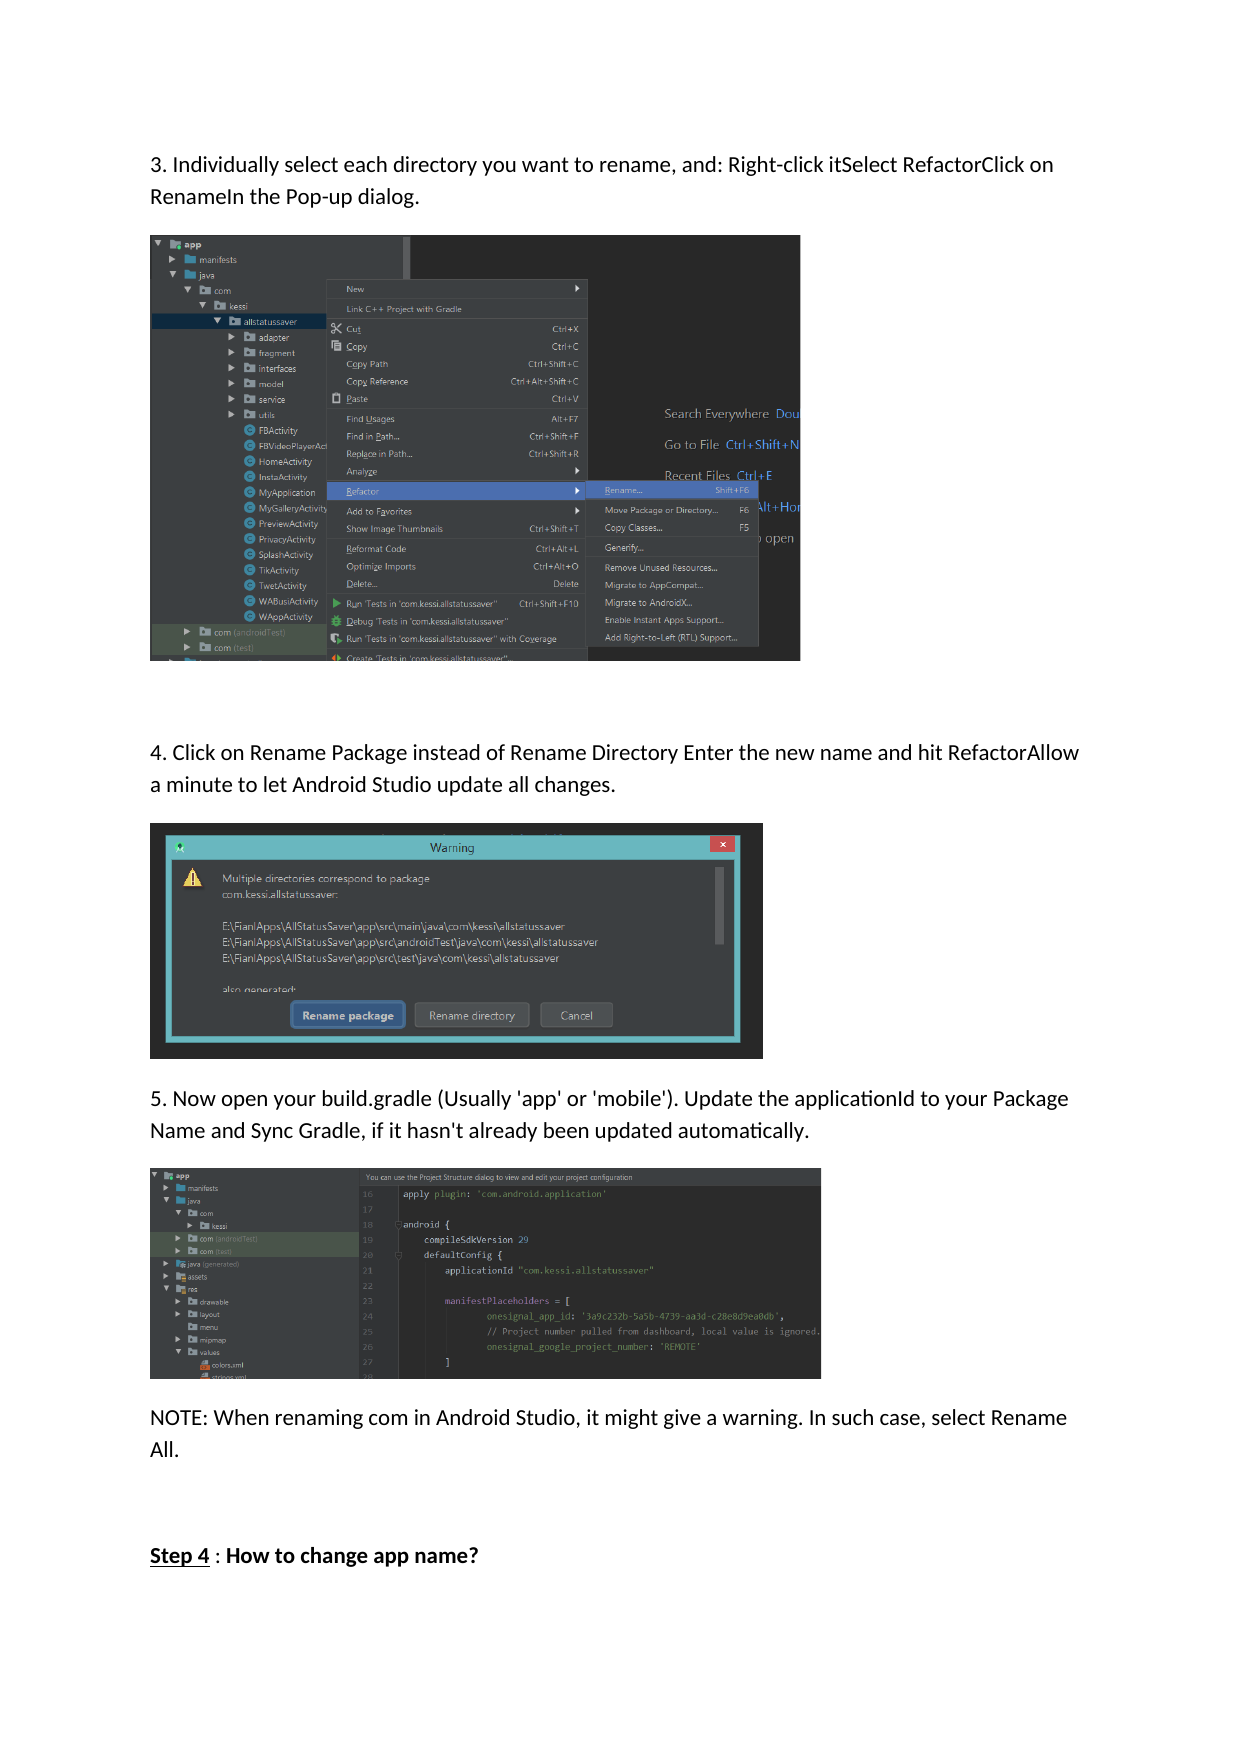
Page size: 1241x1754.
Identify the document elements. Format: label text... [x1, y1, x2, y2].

text 5. Now open your build.gradle (Usually 'app' or 'mobile'). Update the applicationId to your Package Name and Sync Gradle, if it hasn't already been updated automatically. [150, 1084, 1090, 1144]
text 3. Individually select each directory you want to rename, and: Right-click itSelect RefactorClick on RenameIn the Pop-up dialog. [150, 150, 1090, 210]
picture [150, 823, 763, 1059]
text NOTE: When renaming com in Android Studio, it might give a warning. In such case, select Rename All. [150, 1403, 1090, 1463]
text Step 4 : How to change app name? [150, 1541, 1090, 1569]
picture [150, 1168, 822, 1379]
text 4. Click on Rename Package instead of Rename Directory Enter the new name and hit RefactorAllow a minute to let Android Studio update all changes. [150, 738, 1090, 799]
picture [150, 235, 801, 661]
